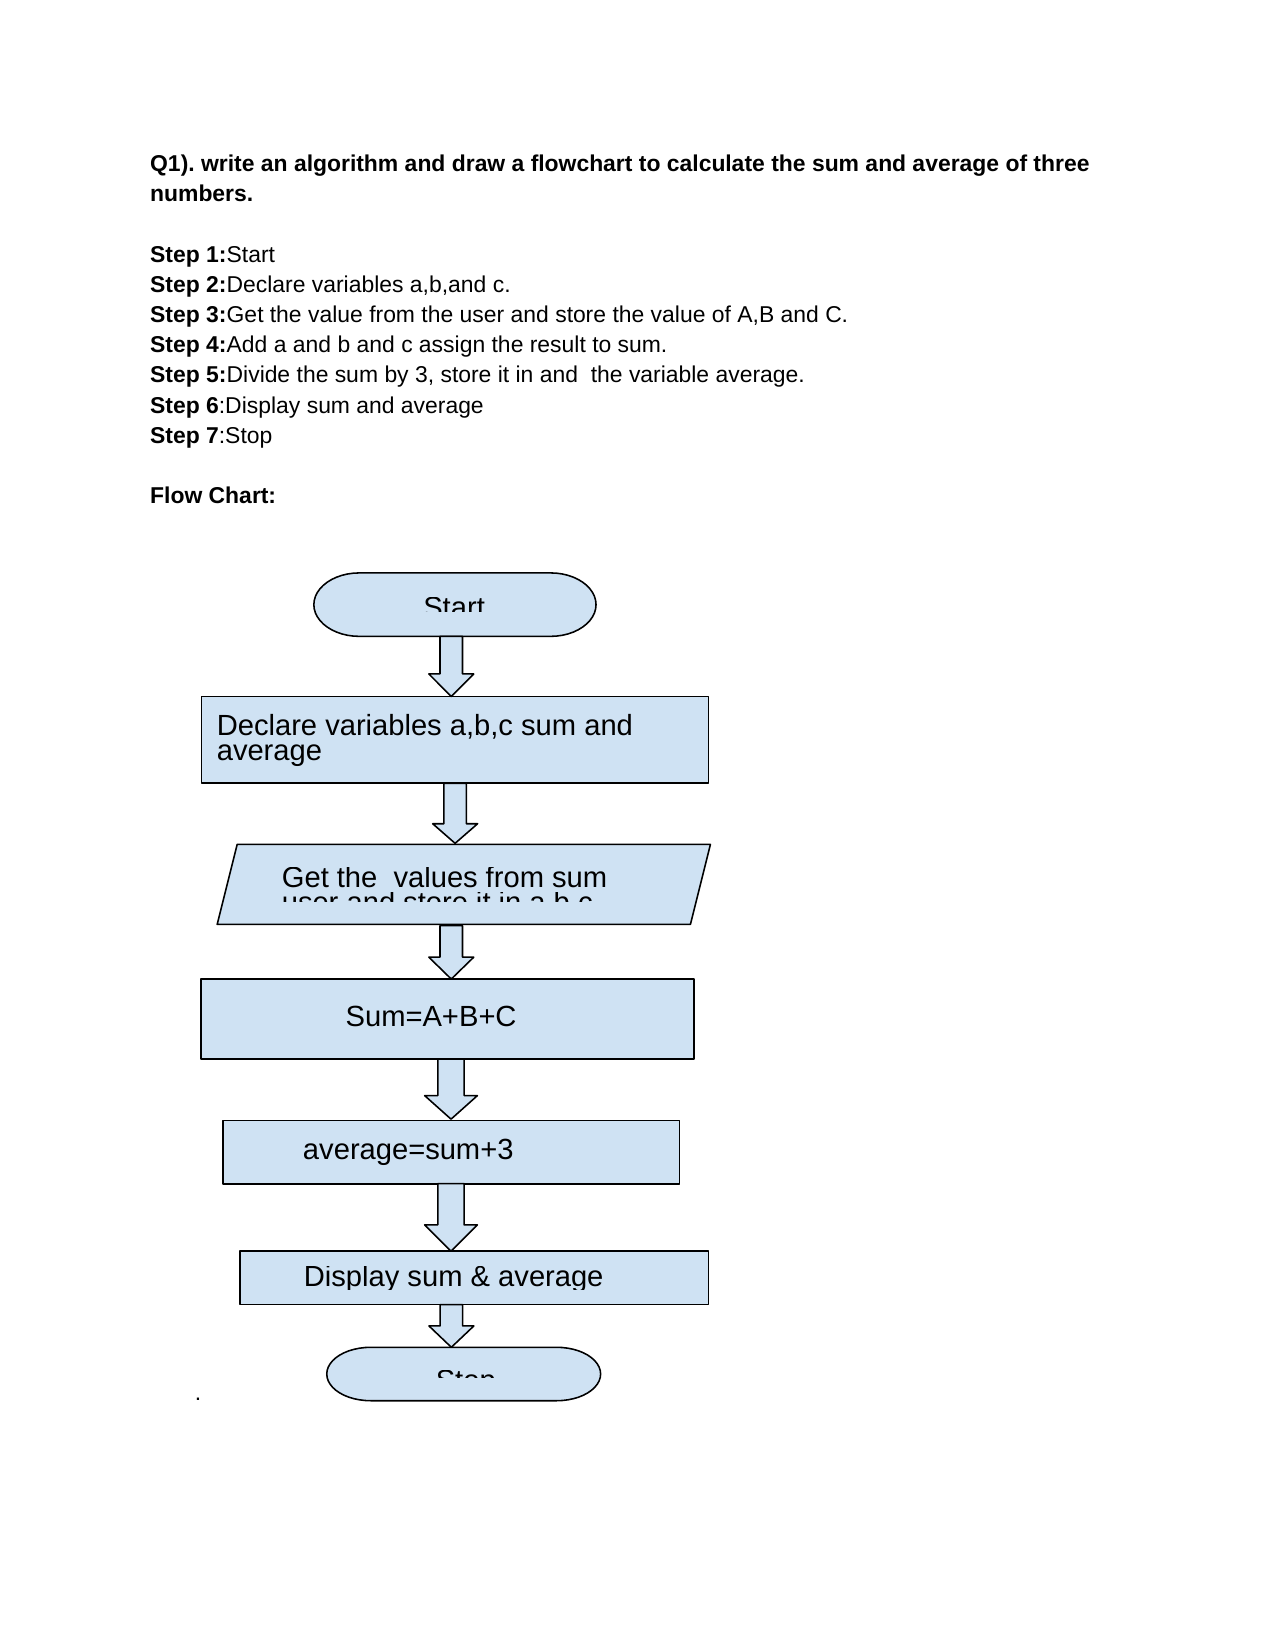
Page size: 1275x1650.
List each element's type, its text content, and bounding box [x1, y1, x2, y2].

text Step 1:Start [150, 241, 1125, 267]
text Q1). write an algorithm and draw a flowchart to calculate the sum and average of three numbers. [150, 150, 1125, 207]
text Step 4:Add a and b and c assign the result to sum. [150, 331, 1125, 358]
text Step 3:Get the value from the user and store the value of A,B and C. [150, 301, 1125, 327]
text Flow Chart: [150, 482, 1125, 509]
text Step 7:Stop [150, 422, 1125, 448]
text Step 2:Declare variables a,b,and c. [150, 271, 1125, 297]
text . [150, 573, 1125, 1406]
text Step 6:Display sum and average [150, 392, 1125, 418]
text Step 5:Divide the sum by 3, store it in and the variable average. [150, 361, 1125, 388]
